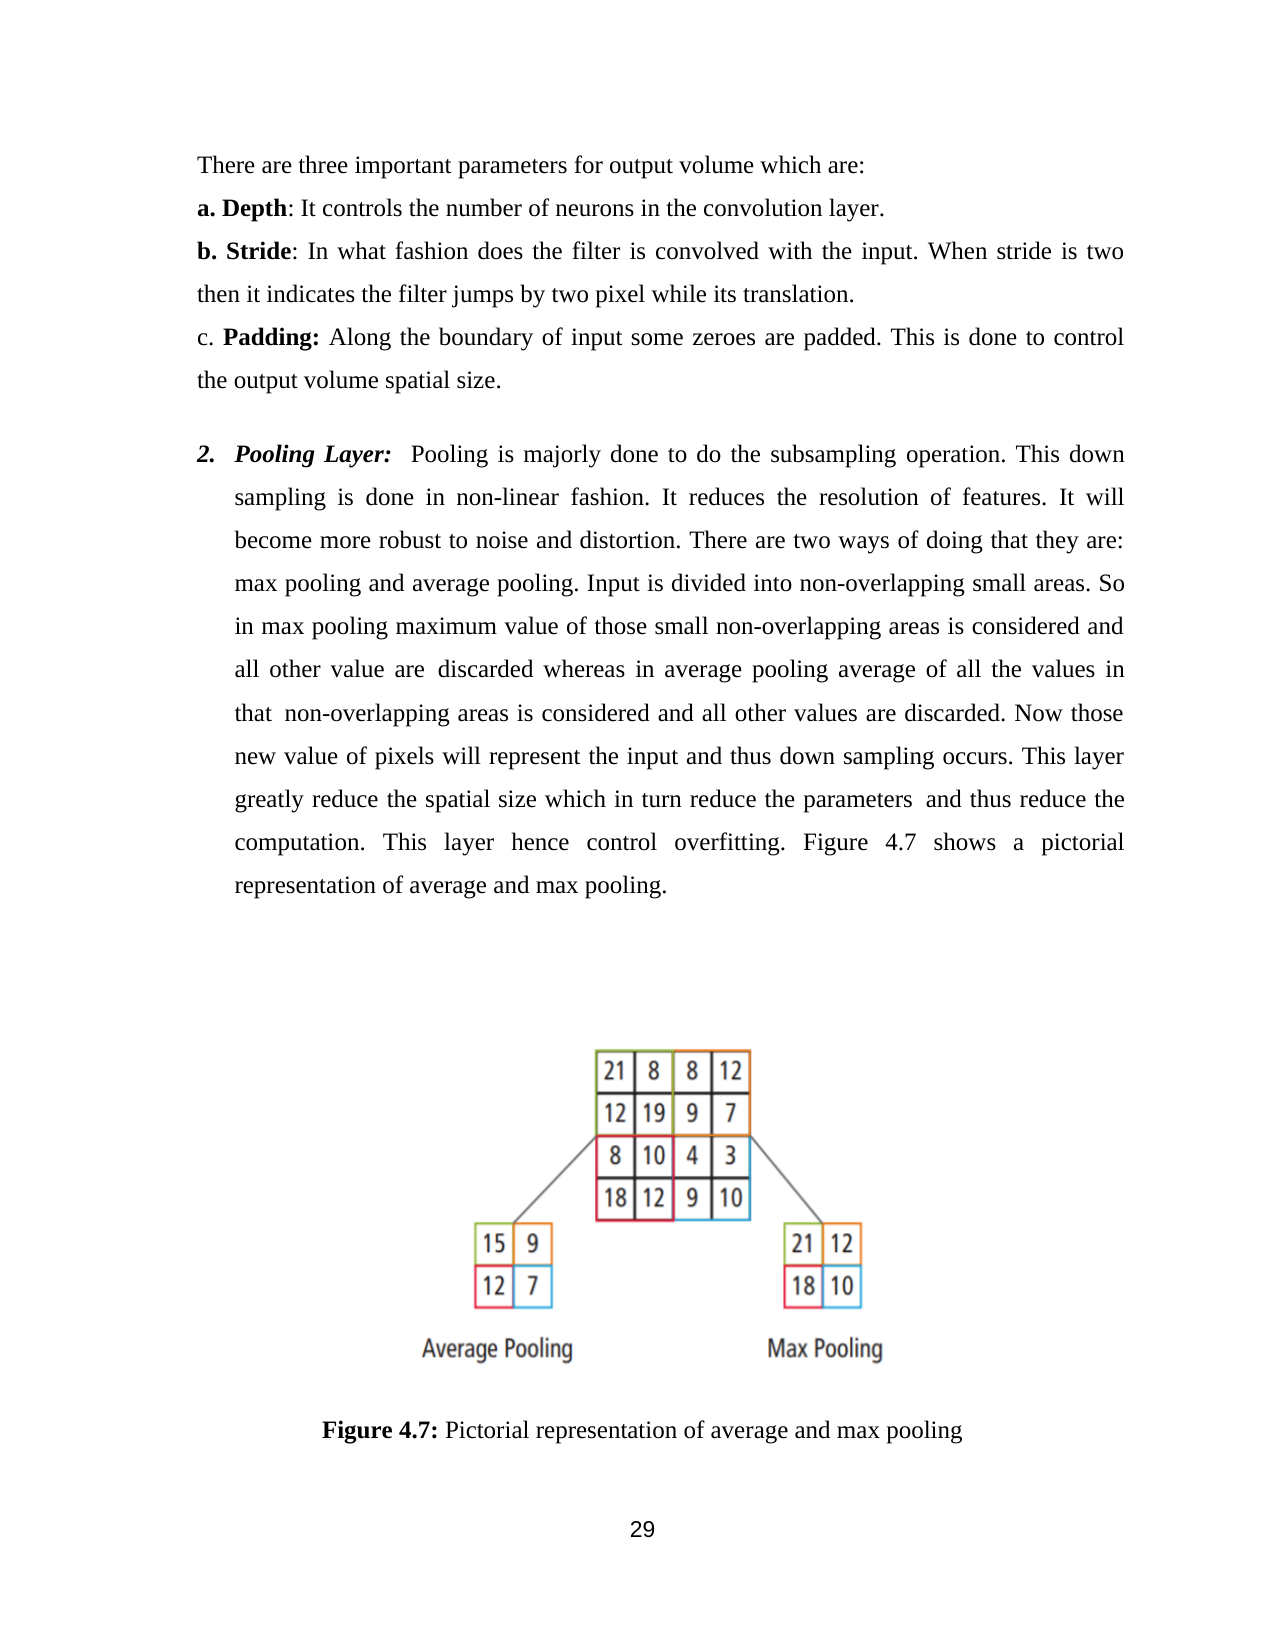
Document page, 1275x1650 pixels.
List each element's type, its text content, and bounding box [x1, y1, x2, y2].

text b. Stride: In what fashion does the filter is convolved with the input. When stride is two then it indicates the filter jumps by two pixel while its translation. [197, 236, 1125, 308]
text a. Depth: It controls the number of neurons in the convolution layer. [159, 193, 1125, 222]
text There are three important parameters for output volume which are: [159, 150, 1125, 179]
text c. Padding: Along the boundary of input some zeroes are padded. This is done to control the output volume spatial size. [197, 322, 1125, 394]
text Figure 4.7: Pictorial representation of average and max pooling [159, 1415, 1125, 1444]
picture [410, 1007, 931, 1378]
list Pooling Layer: Pooling is majorly done to do the subsampling operation. This down sampling is done in non-linear fashion. It reduces the resolution of features. It will become more robust to noise and distortion. There are two ways of doing that they are: max pooling and average pooling. Input is divided into non-overlapping small areas. So in max pooling maximum value of those small non-overlapping areas is considered and all other value are*discarded whereas in average pooling average of all the values in that*non-overlapping areas is considered and all other values are discarded. Now those new value of pixels will represent the input and thus down sampling occurs. This layer greatly reduce the spatial size which in turn reduce the parameters*and thus reduce the computation. This layer hence control overfitting. Figure 4.7 shows a pictorial representation of average and max pooling. [197, 439, 1125, 899]
